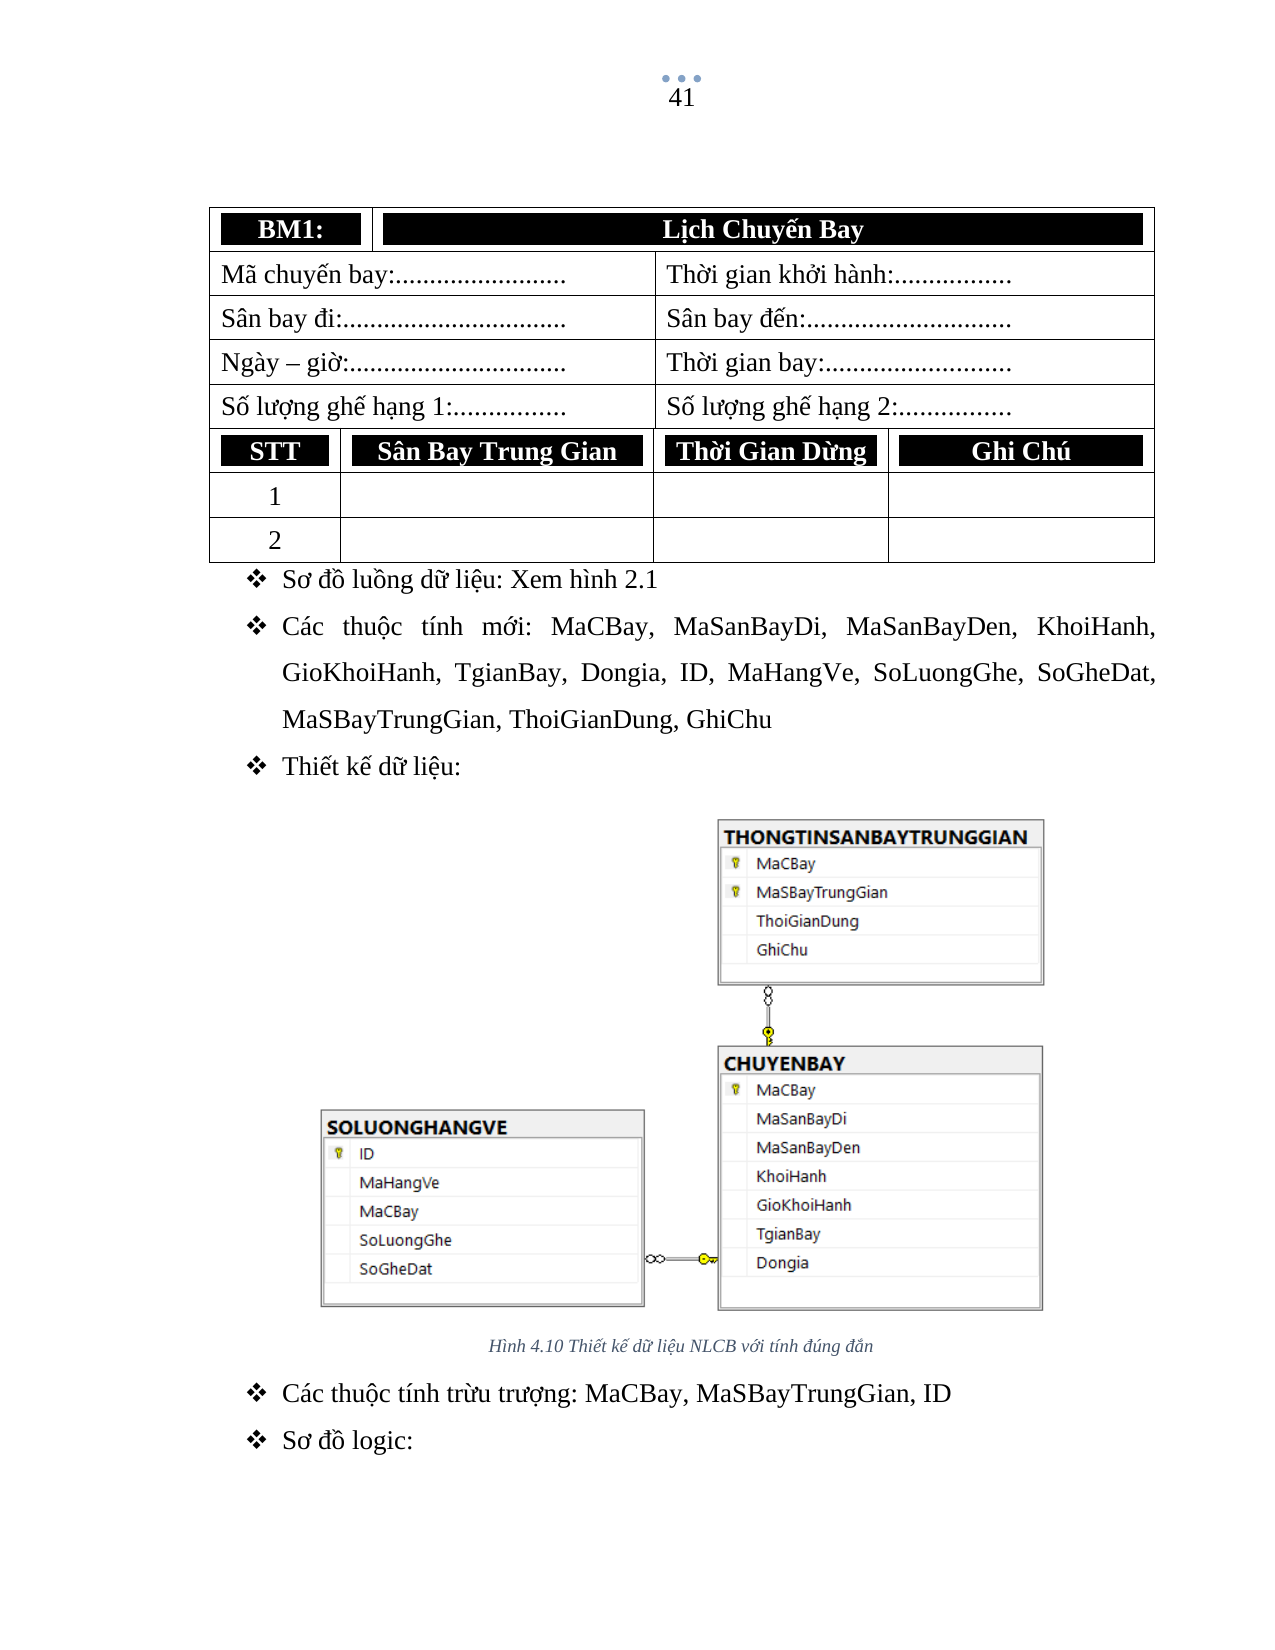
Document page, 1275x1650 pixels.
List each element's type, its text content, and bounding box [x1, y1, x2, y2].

table_cell Sân bay đi: [210, 296, 655, 339]
table_cell [654, 518, 888, 562]
table_cell Mã chuyến bay: [210, 252, 655, 295]
table_cell Ngày – giờ: [210, 340, 655, 383]
table_cell 2 [210, 518, 340, 562]
table_cell Số lượng ghế hạng 2: [656, 385, 1154, 428]
table_cell [341, 518, 653, 562]
list Các thuộc tính trừu trượng: MaCBay, MaSBayTrungGian, ID [244, 1377, 1157, 1408]
table_cell 1 [210, 473, 340, 517]
table_cell Thời Gian Dừng [654, 429, 888, 472]
table_cell Sân bay đến: [656, 296, 1154, 339]
table_header Lịch Chuyến Bay [373, 208, 1154, 251]
list Sơ đồ logic: [244, 1424, 1157, 1455]
list Thiết kế dữ liệu: [244, 750, 1157, 781]
list Các thuộc tính mới: MaCBay, MaSanBayDi, MaSanBayDen, KhoiHanh, GioKhoiHanh, TgianBay, Dongia, ID, MaHangVe, SoLuongGhe, SoGheDat, MaSBayTrungGian, ThoiGianDung, GhiChu [244, 609, 1157, 734]
list Sơ đồ luồng dữ liệu: Xem hình 2.1 [244, 563, 1157, 594]
table_cell Số lượng ghế hạng 1: [210, 385, 655, 428]
table_cell Thời gian bay: [656, 340, 1154, 383]
table_cell [889, 518, 1154, 562]
table_cell [341, 473, 653, 517]
table_cell Thời gian khởi hành: [656, 252, 1154, 295]
table_header BM1: [210, 208, 372, 251]
picture [312, 813, 1052, 1316]
table_cell Sân Bay Trung Gian [341, 429, 653, 472]
table_cell Ghi Chú [889, 429, 1154, 472]
table_cell STT [210, 429, 340, 472]
table_cell [889, 473, 1154, 517]
table_cell [654, 473, 888, 517]
